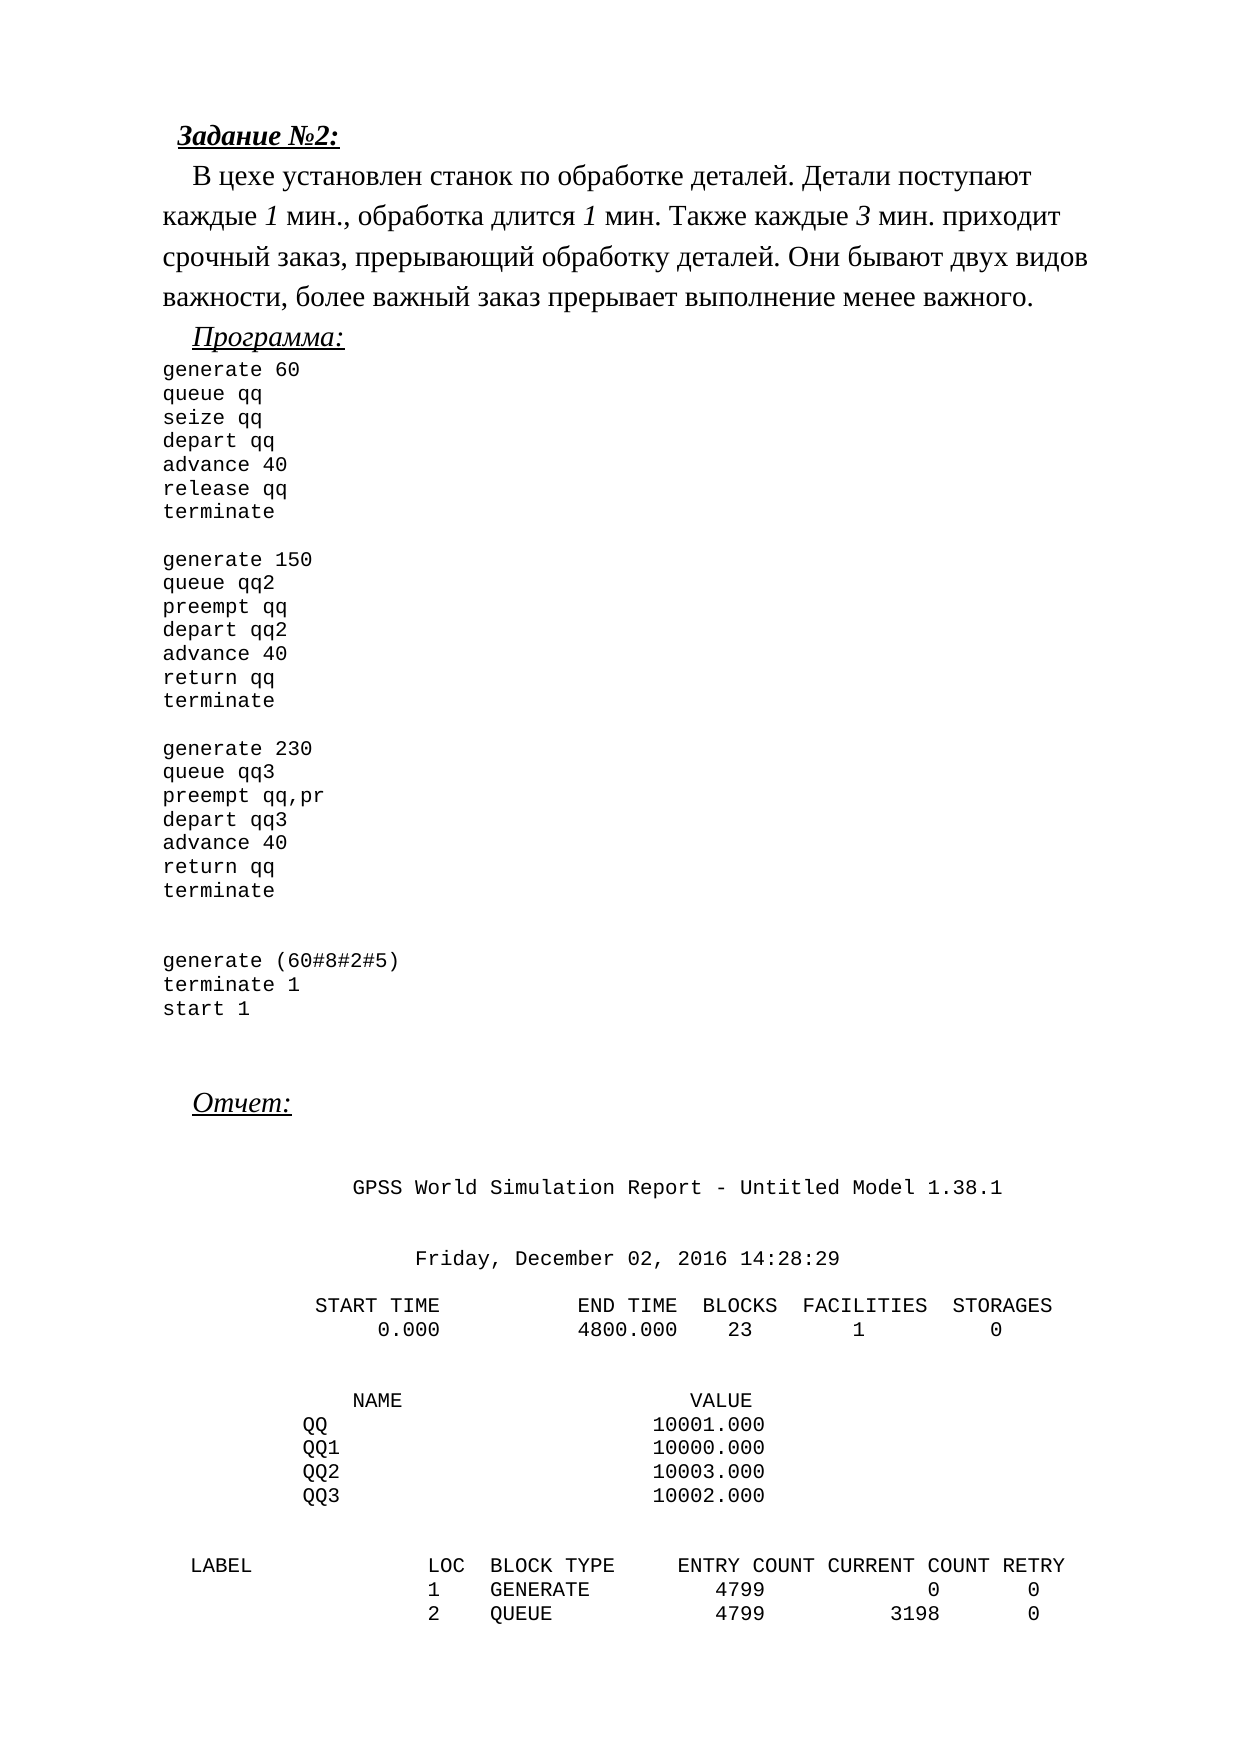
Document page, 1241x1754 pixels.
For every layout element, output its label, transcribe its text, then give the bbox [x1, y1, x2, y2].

text Программа: [162, 319, 1152, 353]
text Отчет: [162, 1085, 1152, 1119]
table_header generate 60 queue qq seize qq depart qq advance 40 release qq terminate generate 150 queue qq2 preempt qq depart qq2 advance 40 return qq terminate generate 230 queue qq3 preempt qq,pr depart qq3 advance 40 return qq terminate generate (60#8#2#5) terminate 1 start 1 [151, 359, 1124, 1045]
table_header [166, 1126, 1139, 1626]
text В цехе установлен станок по обработке деталей. Детали поступают каждые 1 мин., обработка длится 1 мин. Также каждые 3 мин. приходит срочный заказ, прерывающий обработку деталей. Они бывают двух видов важности, более важный заказ прерывает выполнение менее важного. [162, 158, 1152, 312]
text Задание №2: [177, 118, 1152, 152]
